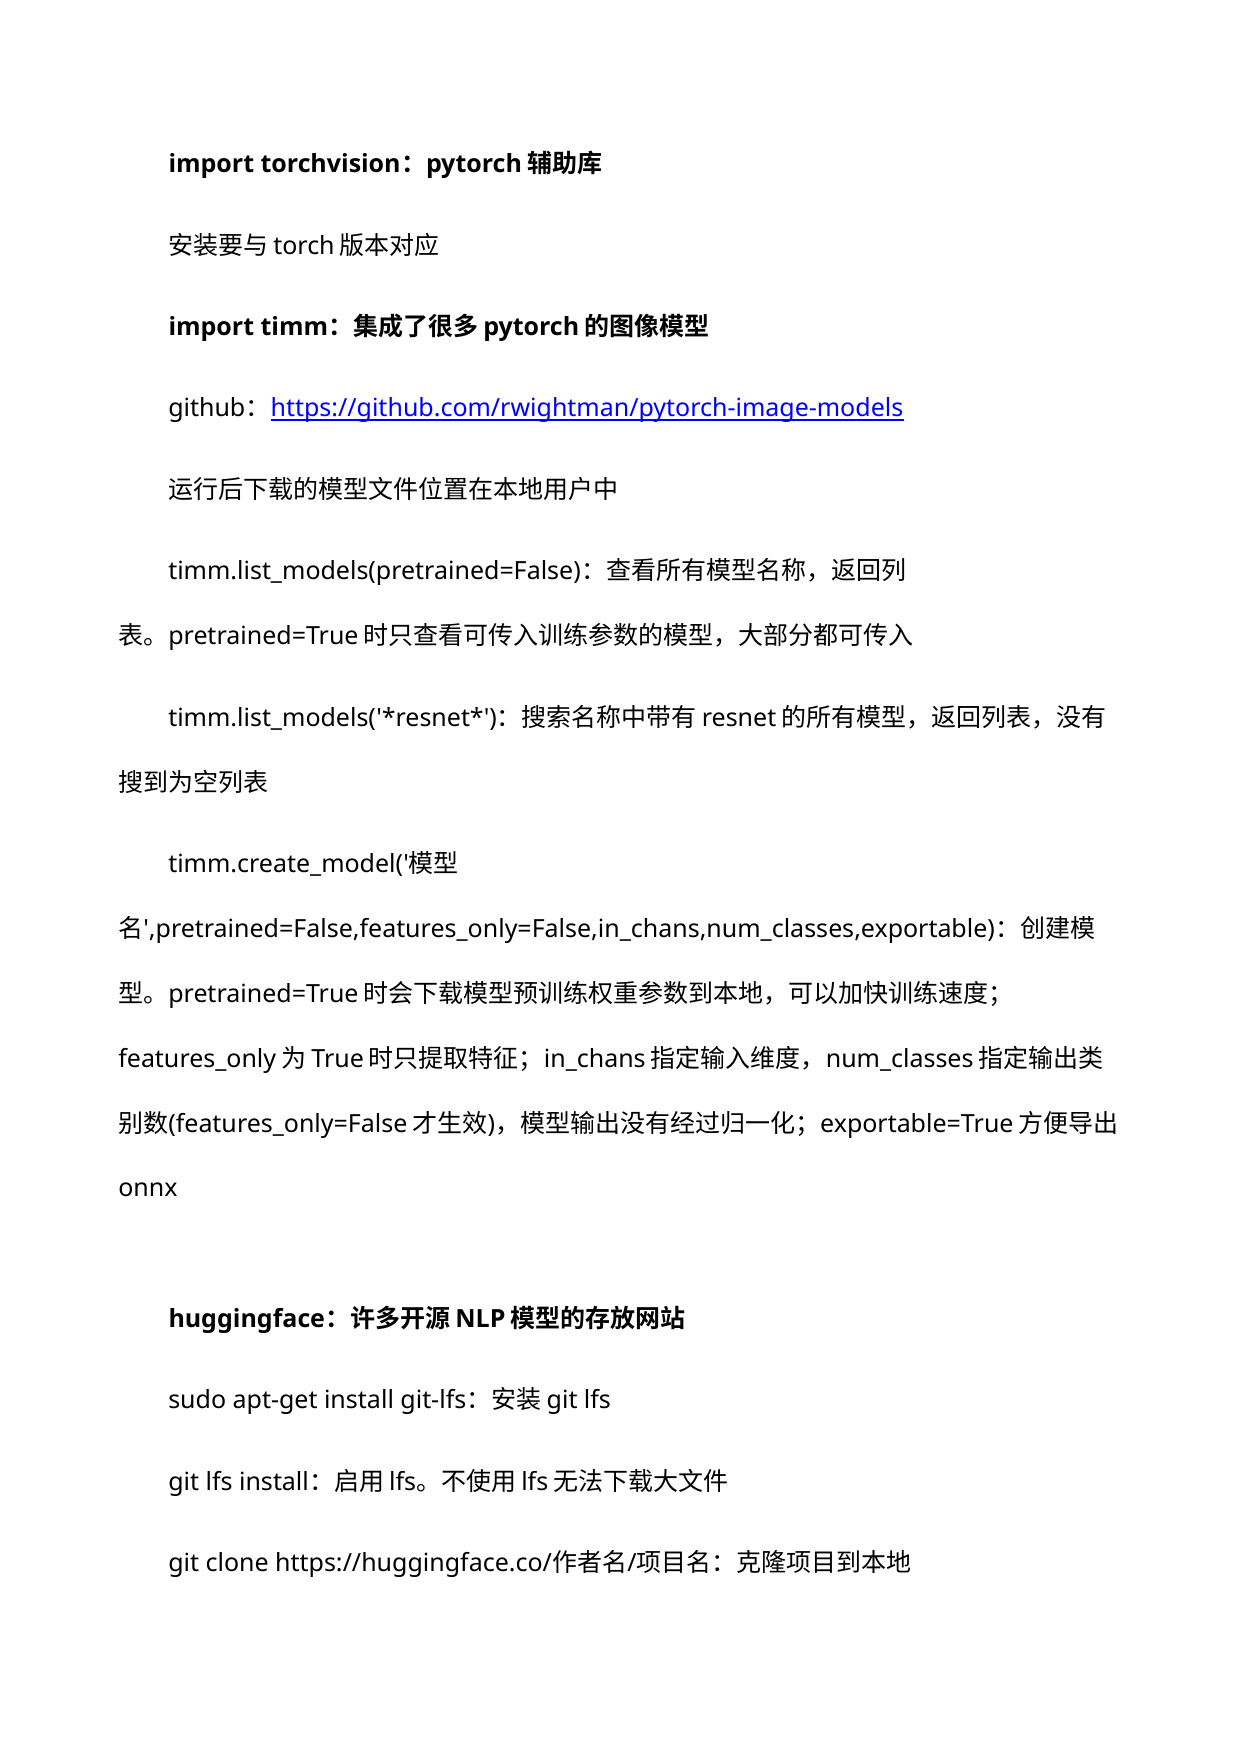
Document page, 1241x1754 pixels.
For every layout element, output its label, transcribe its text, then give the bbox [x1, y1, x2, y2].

list sudo apt-get install git-lfs：安装git lfs [118, 1366, 1122, 1431]
list git lfs install：启用lfs。不使用lfs无法下载大文件 [118, 1447, 1122, 1512]
list timm.create_model('模型名',pretrained=False,features_only=False,in_chans,num_classes,exportable)：创建模型。pretrained=True时会下载模型预训练权重参数到本地，可以加快训练速度；features_only为True时只提取特征；in_chans指定输入维度，num_classes指定输出类别数(features_only=False才生效)，模型输出没有经过归一化；exportable=True方便导出onnx [118, 829, 1122, 1219]
list timm.list_models('*resnet*')：搜索名称中带有resnet的所有模型，返回列表，没有搜到为空列表 [118, 683, 1122, 813]
list timm.list_models(pretrained=False)：查看所有模型名称，返回列表。pretrained=True时只查看可传入训练参数的模型，大部分都可传入 [118, 536, 1122, 666]
list import timm：集成了很多pytorch的图像模型 [118, 292, 1122, 357]
list 运行后下载的模型文件位置在本地用户中 [118, 455, 1122, 520]
list import torchvision：pytorch辅助库 [118, 129, 1122, 194]
list huggingface：许多开源NLP模型的存放网站 [118, 1284, 1122, 1349]
list github：https://github.com/rwightman/pytorch-image-models [118, 373, 1122, 438]
list git clone https://huggingface.co/作者名/项目名：克隆项目到本地 [118, 1528, 1122, 1593]
list 安装要与torch版本对应 [118, 211, 1122, 276]
